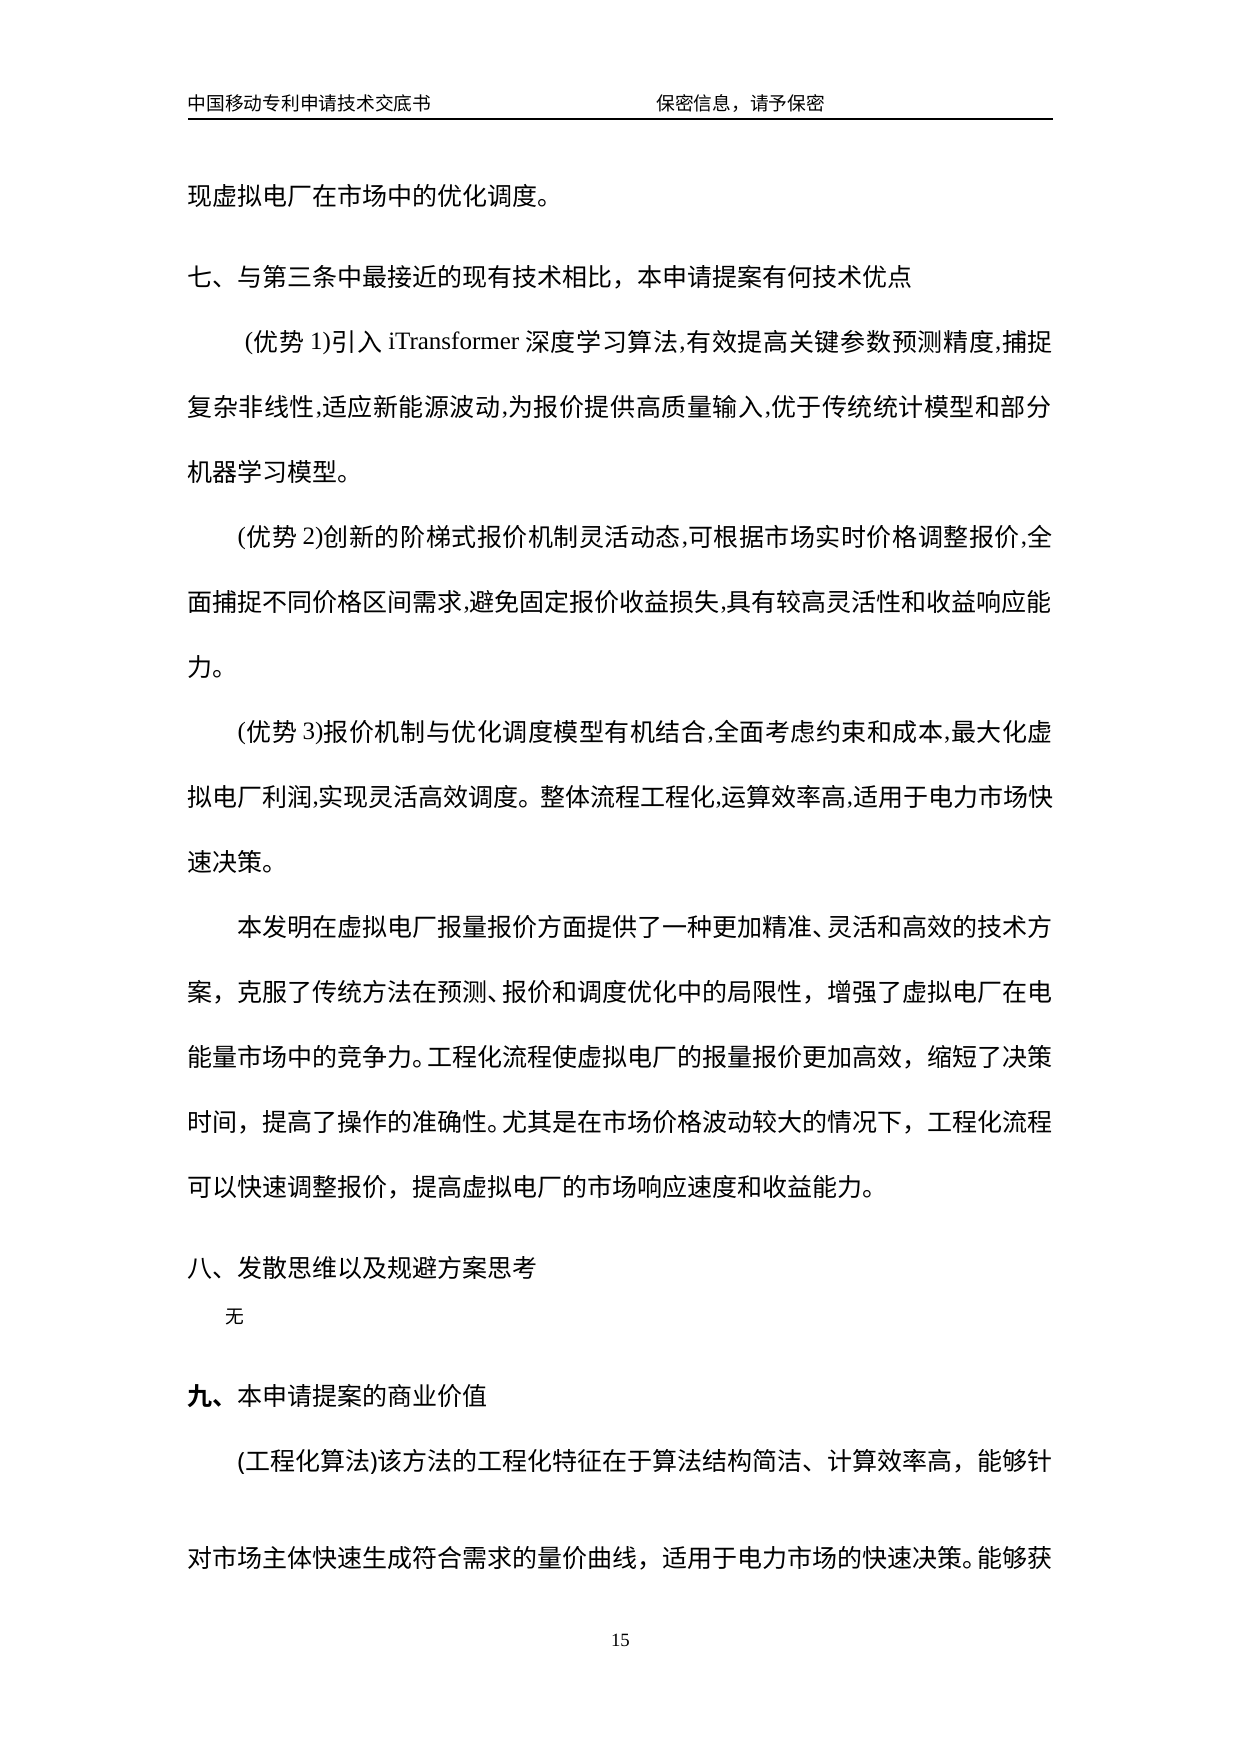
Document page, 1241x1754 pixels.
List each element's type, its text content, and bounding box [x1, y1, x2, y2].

text (优势2)创新的阶梯式报价机制灵活动态,可根据市场实时价格调整报价,全面捕捉不同价格区间需求,避免固定报价收益损失,具有较高灵活性和收益响应能力。 [187, 503, 1053, 698]
text 无 [187, 1299, 1053, 1332]
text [187, 1427, 1053, 1589]
text (优势3)报价机制与优化调度模型有机结合,全面考虑约束和成本,最大化虚拟电厂利润,实现灵活高效调度。整体流程工程化,运算效率高,适用于电力市场快速决策。 [187, 698, 1053, 893]
text (优势1)引入iTransformer深度学习算法,有效提高关键参数预测精度,捕捉复杂非线性,适应新能源波动,为报价提供高质量输入,优于传统统计模型和部分机器学习模型。 [187, 308, 1053, 503]
list 七、与第三条中最接近的现有技术相比，本申请提案有何技术优点 [187, 243, 1053, 308]
text 本发明在虚拟电厂报量报价方面提供了一种更加精准、灵活和高效的技术方案，克服了传统方法在预测、报价和调度优化中的局限性，增强了虚拟电厂在电能量市场中的竞争力。工程化流程使虚拟电厂的报量报价更加高效，缩短了决策时间，提高了操作的准确性。尤其是在市场价格波动较大的情况下，工程化流程可以快速调整报价，提高虚拟电厂的市场响应速度和收益能力。 [187, 893, 1053, 1218]
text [187, 162, 1053, 227]
list 本申请提案的商业价值 [187, 1362, 1053, 1427]
list 八、发散思维以及规避方案思考 [187, 1234, 1053, 1299]
